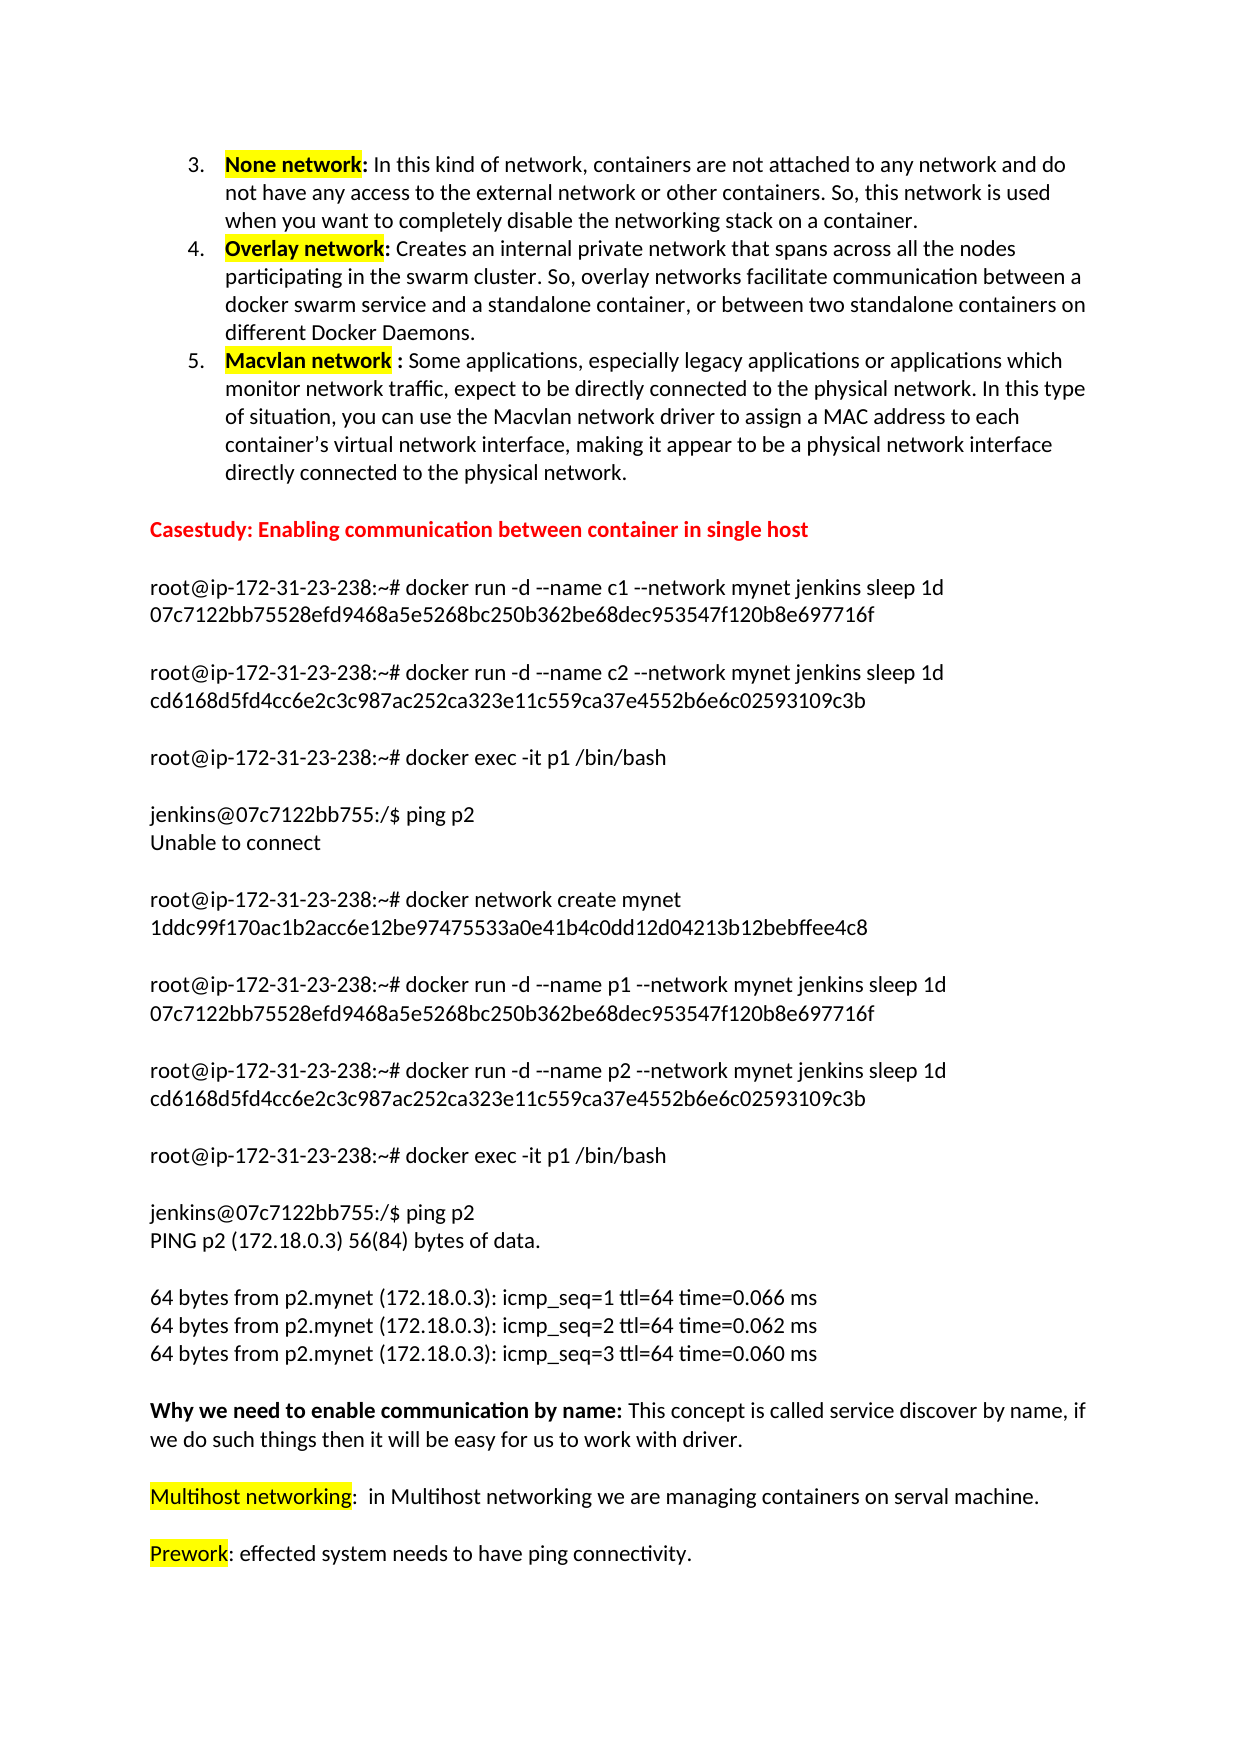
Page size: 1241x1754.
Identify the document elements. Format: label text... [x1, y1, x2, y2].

text 64 bytes from p2.mynet (172.18.0.3): icmp_seq=1 ttl=64 time=0.066 ms 64 bytes from p2.mynet (172.18.0.3): icmp_seq=2 ttl=64 time=0.062 ms 64 bytes from p2.mynet (172.18.0.3): icmp_seq=3 ttl=64 time=0.060 ms [150, 1283, 1090, 1367]
text root@ip-172-31-23-238:~# docker run -d --name c1 --network mynet jenkins sleep 1d 07c7122bb75528efd9468a5e5268bc250b362be68dec953547f120b8e697716f [150, 573, 1090, 629]
text root@ip-172-31-23-238:~# docker network create mynet 1ddc99f170ac1b2acc6e12be97475533a0e41b4c0dd12d04213b12bebffee4c8 [150, 885, 1090, 941]
list Macvlan network : Some applications, especially legacy applications or applications which monitor network traffic, expect to be directly connected to the physical network. In this type of situation, you can use the Macvlan network driver to assign a MAC address to each container’s virtual network interface, making it appear to be a physical network interface directly connected to the physical network. [187, 346, 1090, 486]
text root@ip-172-31-23-238:~# docker run -d --name c2 --network mynet jenkins sleep 1d cd6168d5fd4cc6e2c3c987ac252ca323e11c559ca37e4552b6e6c02593109c3b [150, 658, 1090, 714]
text Multihost networking: in Multihost networking we are managing containers on serval machine. [352, 1482, 1090, 1510]
text jenkins@07c7122bb755:/$ ping p2 PING p2 (172.18.0.3) 56(84) bytes of data. [150, 1198, 1090, 1254]
text root@ip-172-31-23-238:~# docker exec -it p1 /bin/bash [150, 743, 1090, 771]
text root@ip-172-31-23-238:~# docker run -d --name p2 --network mynet jenkins sleep 1d cd6168d5fd4cc6e2c3c987ac252ca323e11c559ca37e4552b6e6c02593109c3b [150, 1056, 1090, 1112]
text root@ip-172-31-23-238:~# docker run -d --name p1 --network mynet jenkins sleep 1d 07c7122bb75528efd9468a5e5268bc250b362be68dec953547f120b8e697716f [150, 971, 1090, 1027]
text Casestudy: Enabling communication between container in single host [150, 515, 1090, 543]
text root@ip-172-31-23-238:~# docker exec -it p1 /bin/bash [150, 1141, 1090, 1169]
text Prework: effected system needs to have ping connectivity. [228, 1539, 1090, 1567]
text Why we need to enable communication by name: This concept is called service discover by name, if we do such things then it will be easy for us to work with driver. [150, 1397, 1090, 1453]
list None network: In this kind of network, containers are not attached to any network and do not have any access to the external network or other containers. So, this network is used when you want to completely disable the networking stack on a container. [187, 150, 1090, 234]
list Overlay network: Creates an internal private network that spans across all the nodes participating in the swarm cluster. So, overlay networks facilitate communication between a docker swarm service and a standalone container, or between two standalone containers on different Docker Daemons. [187, 234, 1090, 346]
text jenkins@07c7122bb755:/$ ping p2 Unable to connect [150, 800, 1090, 856]
